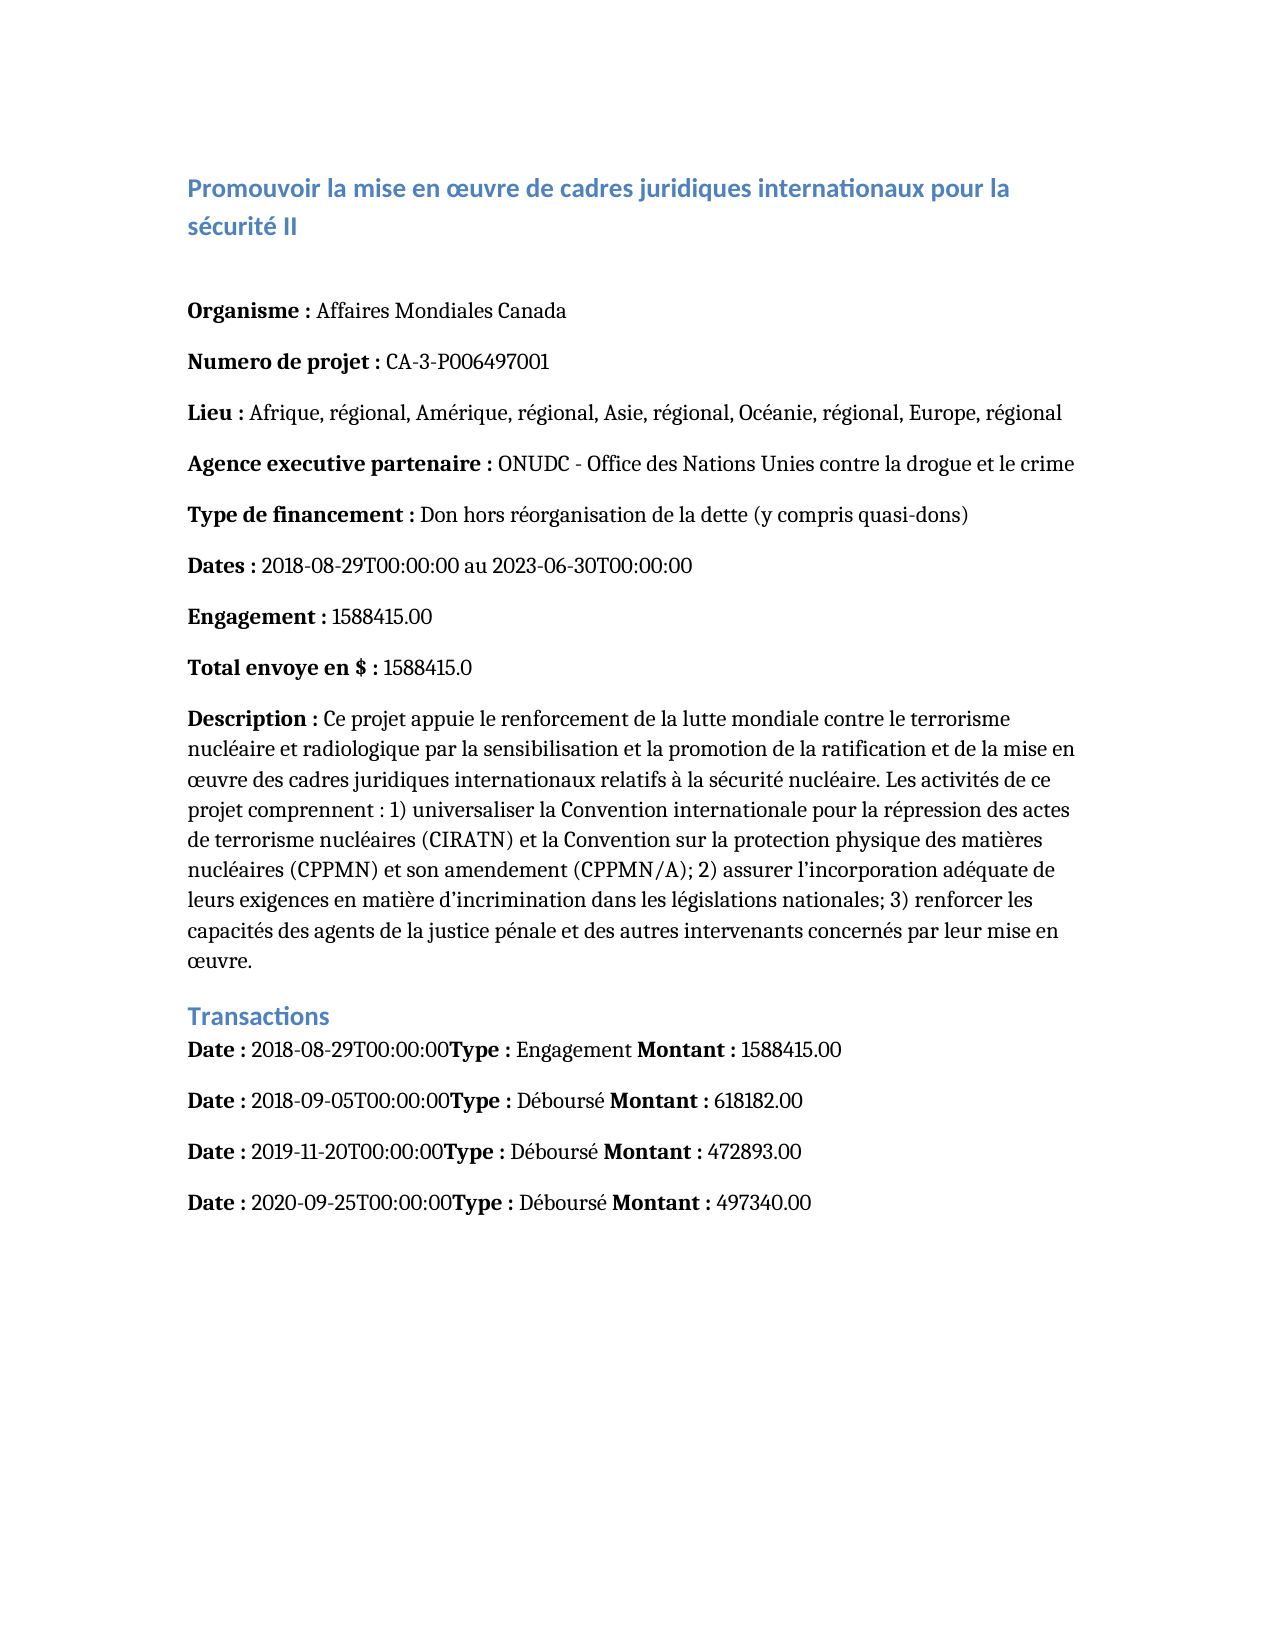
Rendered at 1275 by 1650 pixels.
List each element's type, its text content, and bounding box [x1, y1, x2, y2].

text Date : 2019-11-20T00:00:00Type : Déboursé Montant : 472893.00 [187, 1139, 1087, 1165]
text Dates : 2018-08-29T00:00:00 au 2023-06-30T00:00:00 [187, 553, 1087, 579]
text Engagement : 1588415.00 [187, 604, 1087, 630]
text Organisme : Affaires Mondiales Canada [187, 298, 1087, 324]
text Date : 2018-08-29T00:00:00Type : Engagement Montant : 1588415.00 [187, 1037, 1087, 1063]
text Description : Ce projet appuie le renforcement de la lutte mondiale contre le terrorisme nucléaire et radiologique par la sensibilisation et la promotion de la ratification et de la mise en œuvre des cadres juridiques internationaux relatifs à la sécurité nucléaire. Les activités de ce projet comprennent : 1) universaliser la Convention internationale pour la répression des actes de terrorisme nucléaires (CIRATN) et la Convention sur la protection physique des matières nucléaires (CPPMN) et son amendement (CPPMN/A); 2) assurer l’incorporation adéquate de leurs exigences en matière d’incrimination dans les législations nationales; 3) renforcer les capacités des agents de la justice pénale et des autres intervenants concernés par leur mise en œuvre. [187, 706, 1087, 974]
text Total envoye en $ : 1588415.0 [187, 655, 1087, 681]
text Date : 2020-09-25T00:00:00Type : Déboursé Montant : 497340.00 [187, 1190, 1087, 1216]
subtitle Promouvoir la mise en œuvre de cadres juridiques internationaux pour la sécurité II [187, 171, 1087, 242]
subtitle Transactions [187, 999, 1087, 1032]
text Agence executive partenaire : ONUDC - Office des Nations Unies contre la drogue et le crime [187, 451, 1087, 477]
text Lieu : Afrique, régional, Amérique, régional, Asie, régional, Océanie, régional, Europe, régional [187, 400, 1087, 426]
text Date : 2018-09-05T00:00:00Type : Déboursé Montant : 618182.00 [187, 1088, 1087, 1114]
text Type de financement : Don hors réorganisation de la dette (y compris quasi-dons) [187, 502, 1087, 528]
text Numero de projet : CA-3-P006497001 [187, 349, 1087, 375]
